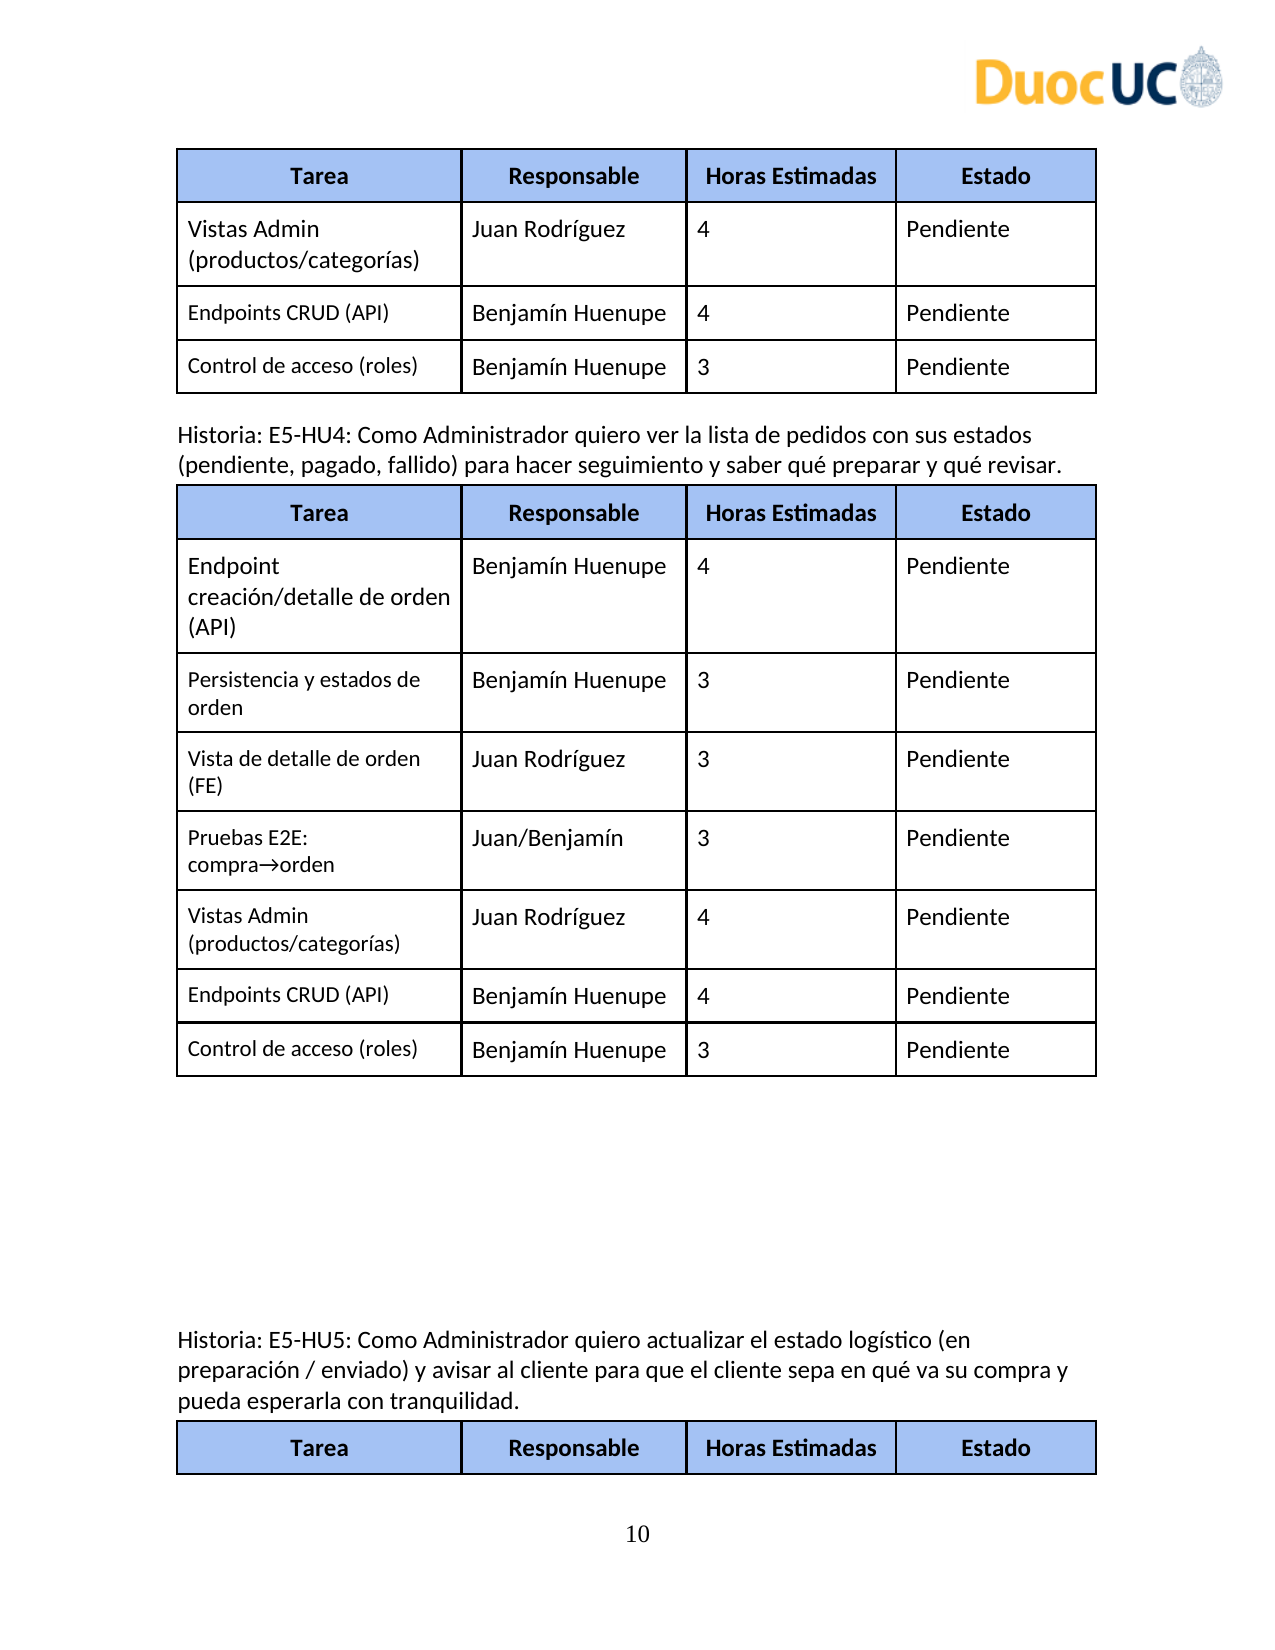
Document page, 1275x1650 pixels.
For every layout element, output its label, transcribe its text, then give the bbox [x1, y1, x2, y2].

table_header Horas Estimadas [688, 1422, 895, 1473]
table_cell Pruebas E2E: compra→orden [178, 812, 460, 889]
table_cell Benjamín Huenupe [463, 540, 685, 652]
table_cell 3 [688, 1024, 895, 1075]
table_cell Juan/Benjamín [463, 812, 685, 889]
table_cell Benjamín Huenupe [463, 654, 685, 731]
table_cell Vistas Admin (productos/categorías) [178, 891, 460, 968]
table_cell Benjamín Huenupe [463, 287, 685, 338]
table_cell Benjamín Huenupe [463, 341, 685, 392]
table_cell Pendiente [897, 1024, 1095, 1075]
table_cell Pendiente [897, 812, 1095, 889]
table_cell Endpoints CRUD (API) [178, 287, 460, 338]
table_cell 4 [688, 970, 895, 1021]
table_cell Control de acceso (roles) [178, 1024, 460, 1075]
table_header Tarea [178, 486, 460, 538]
table_header Estado [897, 150, 1095, 201]
table_cell Juan Rodríguez [463, 891, 685, 968]
table_cell 4 [688, 203, 895, 285]
table_cell 4 [688, 287, 895, 338]
table_header Responsable [463, 486, 685, 538]
table_cell Persistencia y estados de orden [178, 654, 460, 731]
table_header Responsable [463, 150, 685, 201]
table_header Horas Estimadas [688, 150, 895, 201]
table_cell Endpoints CRUD (API) [178, 970, 460, 1021]
table_cell Juan Rodríguez [463, 203, 685, 285]
table_cell Pendiente [897, 287, 1095, 338]
table_cell Pendiente [897, 540, 1095, 652]
table_header Tarea [178, 1422, 460, 1473]
table_cell Endpoint creación/detalle de orden (API) [178, 540, 460, 652]
text Historia: E5-HU4: Como Administrador quiero ver la lista de pedidos con sus estados (pendiente, pagado, fallido) para hacer seguimiento y saber qué preparar y qué revisar. [177, 419, 1098, 480]
table_cell Pendiente [897, 203, 1095, 285]
table_cell Pendiente [897, 891, 1095, 968]
table_cell 3 [688, 654, 895, 731]
table_cell Control de acceso (roles) [178, 341, 460, 392]
table_cell Benjamín Huenupe [463, 970, 685, 1021]
table_cell Vistas Admin (productos/categorías) [178, 203, 460, 285]
table_header Horas Estimadas [688, 486, 895, 538]
table_cell 4 [688, 891, 895, 968]
table_cell Benjamín Huenupe [463, 1024, 685, 1075]
table_cell 3 [688, 733, 895, 810]
table_header Tarea [178, 150, 460, 201]
table_header Estado [897, 1422, 1095, 1473]
table_cell Juan Rodríguez [463, 733, 685, 810]
table_cell 3 [688, 812, 895, 889]
table_cell 3 [688, 341, 895, 392]
table_header Estado [897, 486, 1095, 538]
table_cell Pendiente [897, 970, 1095, 1021]
table_cell Pendiente [897, 341, 1095, 392]
table_cell Vista de detalle de orden (FE) [178, 733, 460, 810]
table_cell Pendiente [897, 733, 1095, 810]
table_cell 4 [688, 540, 895, 652]
table_cell Pendiente [897, 654, 1095, 731]
table_header Responsable [463, 1422, 685, 1473]
text Historia: E5-HU5: Como Administrador quiero actualizar el estado logístico (en preparación / enviado) y avisar al cliente para que el cliente sepa en qué va su compra y pueda esperarla con tranquilidad. [177, 1324, 1098, 1416]
picture [964, 40, 1232, 113]
